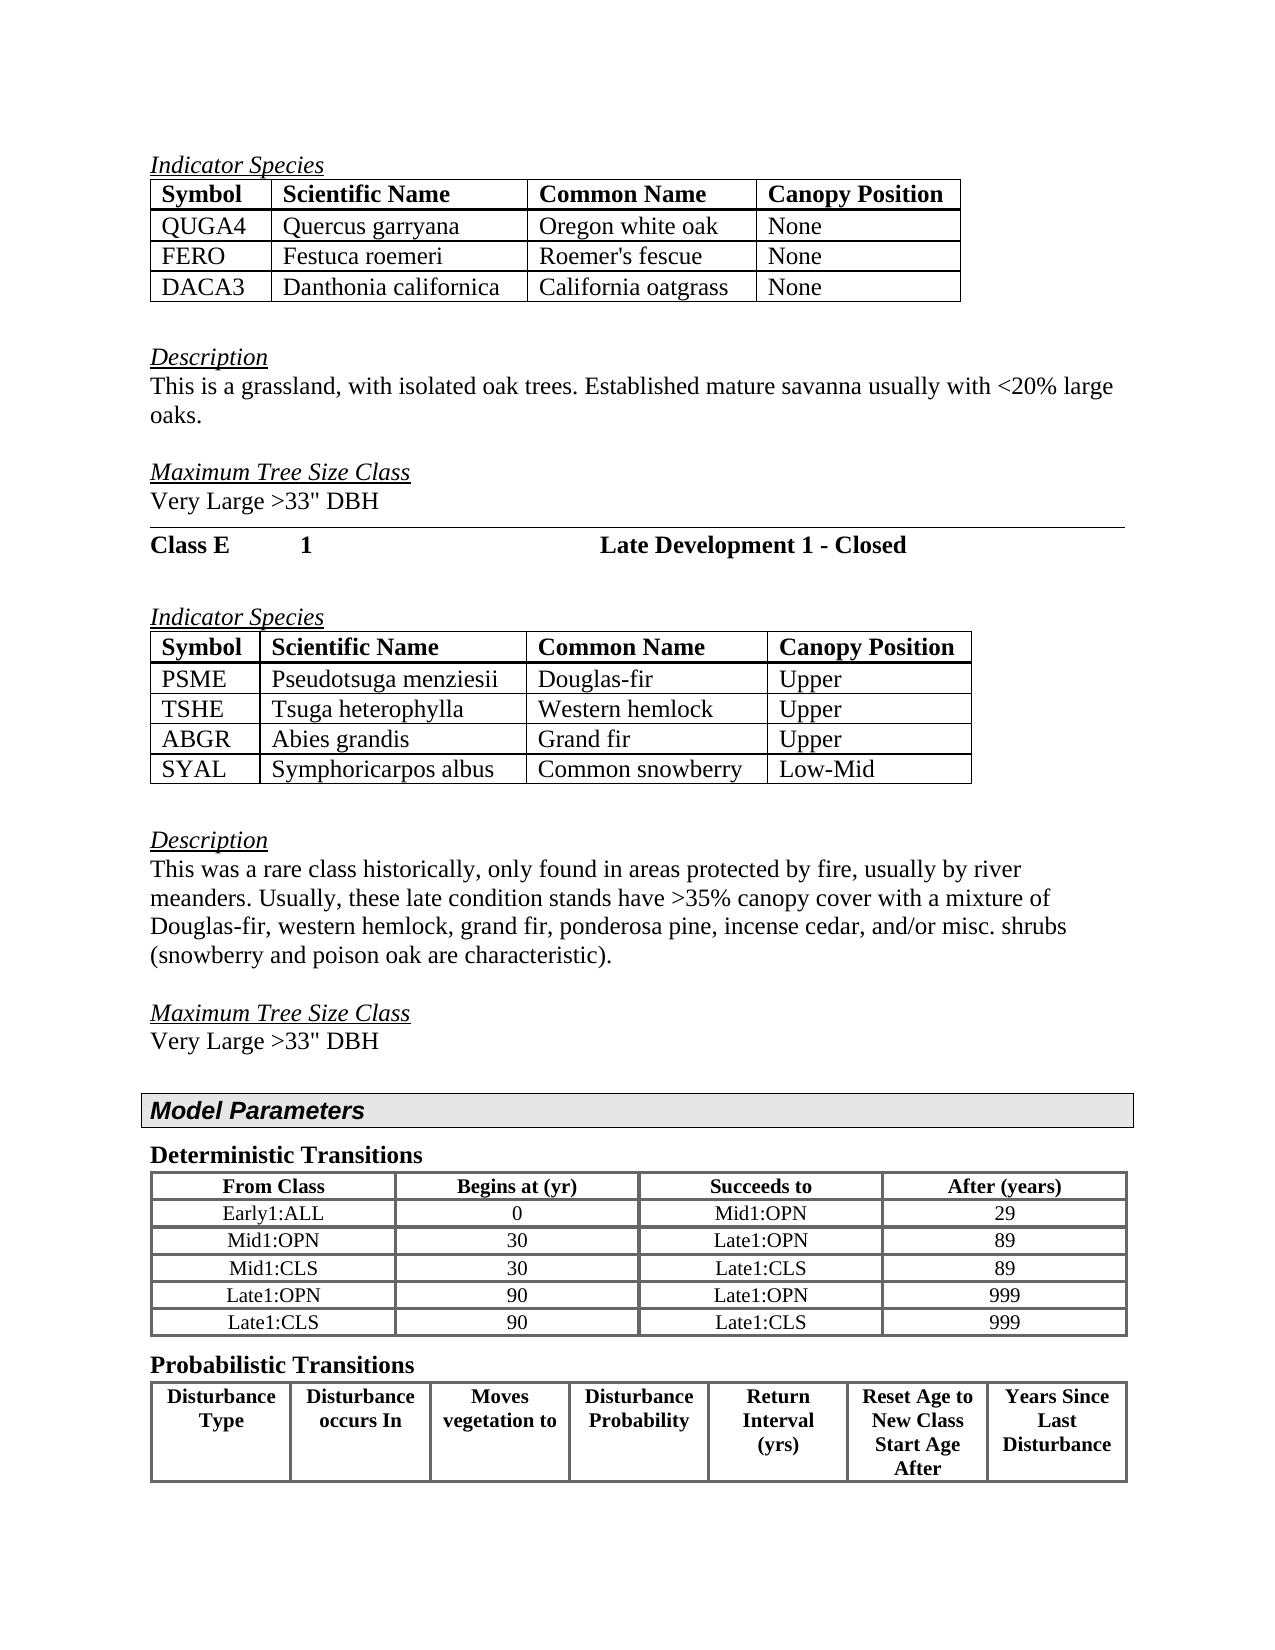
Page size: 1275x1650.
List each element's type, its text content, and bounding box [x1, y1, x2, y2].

table_cell Upper [768, 694, 971, 723]
table_cell Tsuga heterophylla [261, 694, 526, 723]
table_cell None [757, 242, 960, 270]
table_header Common Name [527, 632, 767, 661]
table_header Succeeds to [641, 1174, 881, 1198]
table_cell DACA3 [151, 272, 271, 301]
text Maximum Tree Size ClassVery Large >33" DBH [150, 998, 1125, 1055]
text Class E 1 Late Development 1 - Closed [150, 528, 1125, 559]
table_header Canopy Position [757, 180, 960, 208]
table_cell 89 [884, 1256, 1125, 1280]
text Probabilistic Transitions [150, 1350, 1125, 1378]
text Deterministic Transitions [150, 1140, 1125, 1169]
table_cell Oregon white oak [528, 211, 756, 240]
table_header Disturbance Type [153, 1384, 289, 1480]
table_cell Late1:OPN [641, 1229, 881, 1252]
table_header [292, 1384, 429, 1480]
table_cell Roemer's fescue [528, 242, 756, 270]
table_cell Late1:CLS [641, 1310, 881, 1334]
table_cell Low-Mid [768, 755, 971, 783]
table_cell 999 [884, 1310, 1125, 1334]
table_header Scientific Name [272, 180, 527, 208]
table_cell Early1:ALL [153, 1201, 394, 1225]
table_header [710, 1384, 846, 1480]
text Indicator Species [150, 602, 1125, 631]
table_header Canopy Position [768, 632, 971, 661]
table_cell Upper [768, 664, 971, 692]
table_cell 30 [397, 1229, 637, 1252]
table_cell FERO [151, 242, 271, 270]
text Model Parameters [142, 1094, 1133, 1127]
table_cell Late1:OPN [641, 1283, 881, 1307]
text This is a grassland, with isolated oak trees. Established mature savanna usually with <20% large oaks. [150, 371, 1125, 428]
table_header Symbol [151, 180, 271, 208]
table_cell 0 [397, 1201, 637, 1225]
table_cell California oatgrass [528, 272, 756, 301]
text Maximum Tree Size ClassVery Large >33" DBH [150, 457, 1125, 515]
table_cell TSHE [151, 694, 259, 723]
table_cell Late1:OPN [153, 1283, 394, 1307]
table_cell Late1:CLS [153, 1310, 394, 1334]
table_cell Abies grandis [261, 724, 526, 753]
table_header Begins at (yr) [397, 1174, 637, 1198]
table_cell 90 [397, 1310, 637, 1334]
table_cell Danthonia californica [272, 272, 527, 301]
table_cell Douglas-fir [527, 664, 767, 692]
table_cell None [757, 211, 960, 240]
table_cell 999 [884, 1283, 1125, 1307]
table_cell Common snowberry [527, 755, 767, 783]
table_header Symbol [151, 632, 259, 661]
table_cell 89 [884, 1229, 1125, 1252]
table_cell None [757, 272, 960, 301]
table_cell Mid1:OPN [153, 1229, 394, 1252]
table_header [989, 1384, 1125, 1480]
text Description [150, 342, 1125, 371]
text Description [150, 825, 1125, 854]
table_cell Festuca roemeri [272, 242, 527, 270]
table_header Scientific Name [261, 632, 526, 661]
table_header After (years) [884, 1174, 1125, 1198]
table_cell Mid1:OPN [641, 1201, 881, 1225]
table_header From Class [153, 1174, 394, 1198]
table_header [849, 1384, 986, 1480]
table_cell Symphoricarpos albus [261, 755, 526, 783]
table_cell SYAL [151, 755, 259, 783]
table_cell Pseudotsuga menziesii [261, 664, 526, 692]
text This was a rare class historically, only found in areas protected by fire, usually by river meanders. Usually, these late condition stands have >35% canopy cover with a mixture of Douglas-fir, western hemlock, grand fir, ponderosa pine, incense cedar, and/or misc. shrubs (snowberry and poison oak are characteristic). [150, 854, 1125, 969]
table_header Moves vegetation to [432, 1384, 568, 1480]
table_cell 90 [397, 1283, 637, 1307]
table_header Common Name [528, 180, 756, 208]
table_cell 30 [397, 1256, 637, 1280]
table_cell Late1:CLS [641, 1256, 881, 1280]
table_cell Upper [768, 724, 971, 753]
table_cell Quercus garryana [272, 211, 527, 240]
table_cell PSME [151, 664, 259, 692]
table_cell ABGR [151, 724, 259, 753]
text Indicator Species [150, 150, 1125, 179]
table_cell Grand fir [527, 724, 767, 753]
table_cell Mid1:CLS [153, 1256, 394, 1280]
table_cell Western hemlock [527, 694, 767, 723]
table_cell QUGA4 [151, 211, 271, 240]
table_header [571, 1384, 707, 1480]
table_cell 29 [884, 1201, 1125, 1225]
